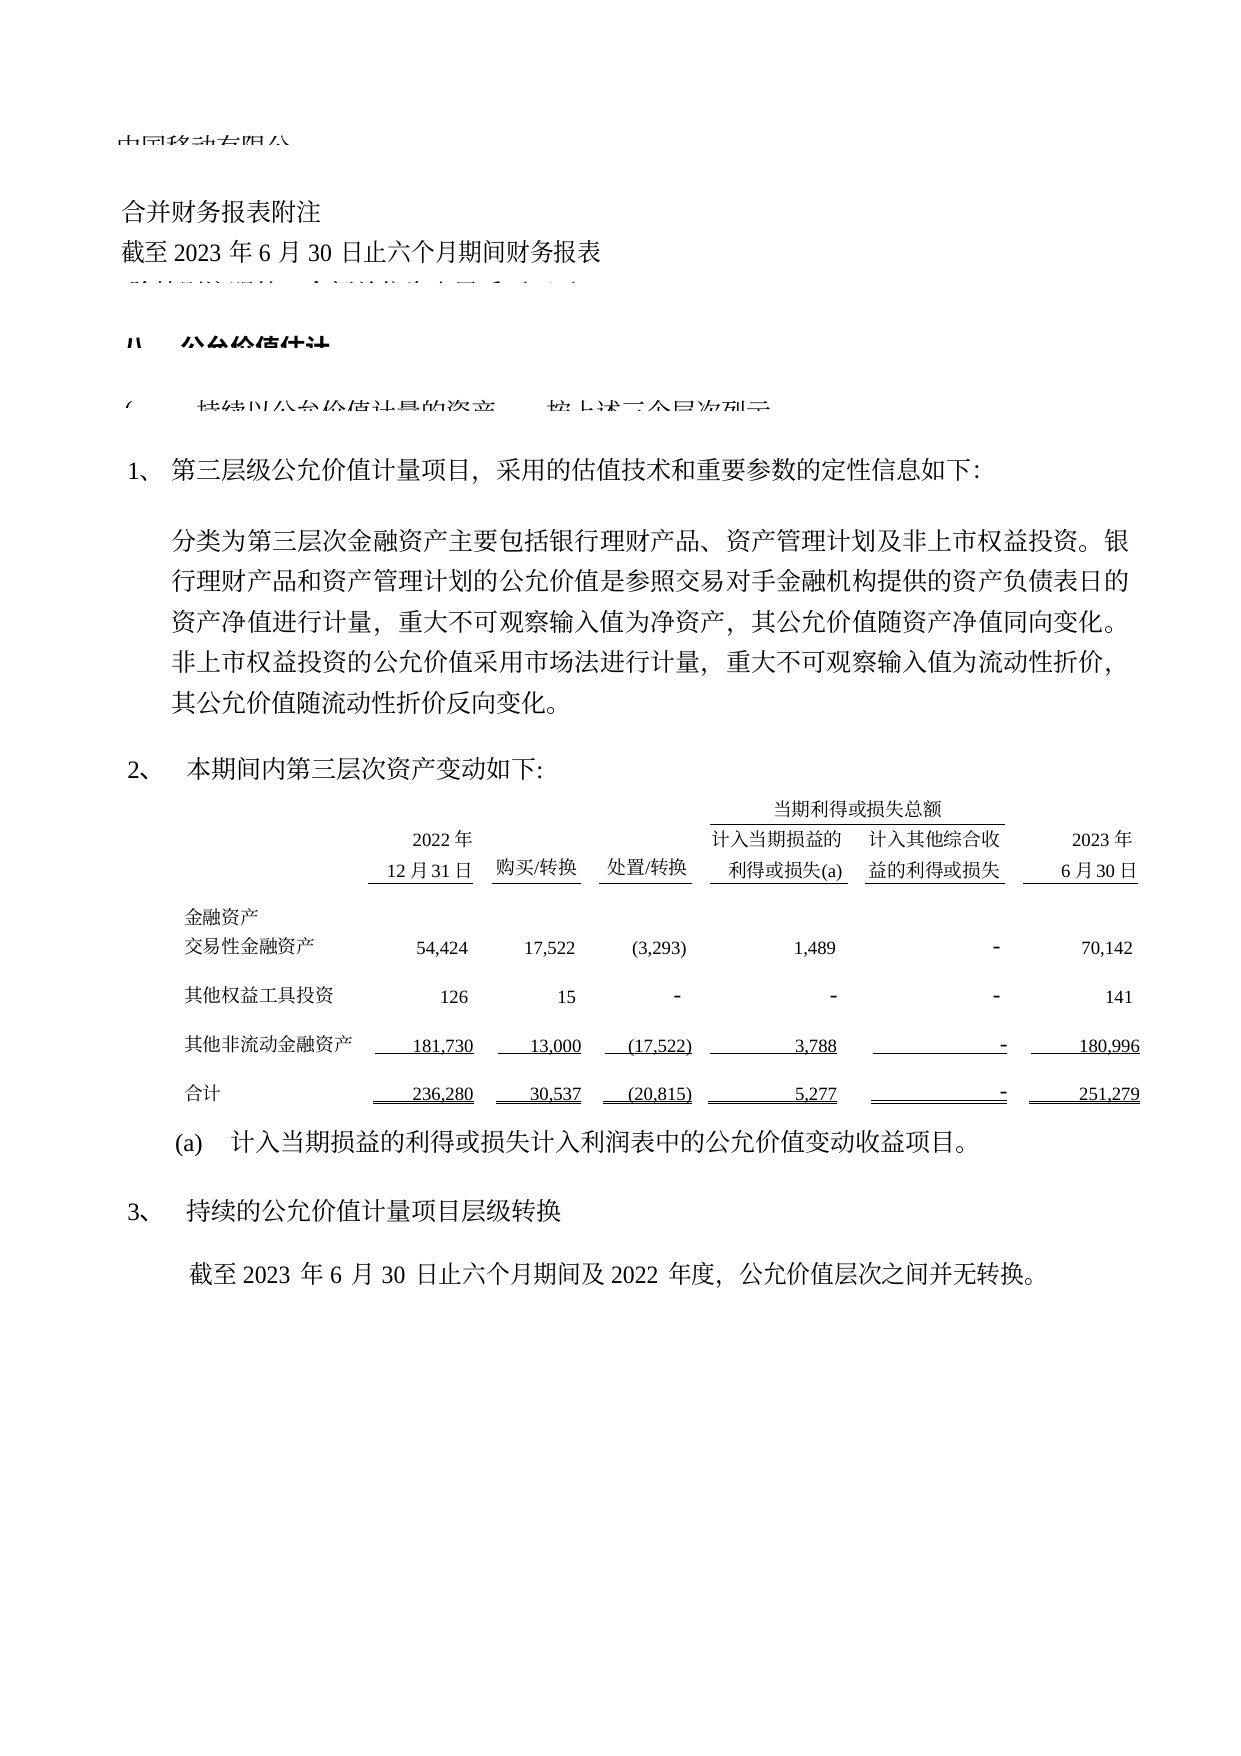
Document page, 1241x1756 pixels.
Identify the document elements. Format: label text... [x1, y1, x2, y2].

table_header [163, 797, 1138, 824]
text 2、 本期间内第三层次资产变动如下: [127, 750, 1201, 786]
list 计入当期损益的利得或损失计入利润表中的公允价值变动收益项目。 [175, 1123, 1201, 1158]
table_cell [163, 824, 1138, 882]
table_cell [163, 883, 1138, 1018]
text 3、 持续的公允价值计量项目层级转换 [127, 1191, 1201, 1227]
text 截至 2023 年 6 月 30 日止六个月期间及 2022 年度，公允价值层次之间并无转换。 [189, 1254, 1201, 1291]
text 1、 第三层级公允价值计量项目，采用的估值技术和重要参数的定性信息如下： [127, 450, 1201, 486]
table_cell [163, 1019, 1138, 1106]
text 分类为第三层次金融资产主要包括银行理财产品、资产管理计划及非上市权益投资。银行理财产品和资产管理计划的公允价值是参照交易对手金融机构提供的资产负债表日的资产净值进行计量，重大不可观察输入值为净资产，其公允价值随资产净值同向变化。非上市权益投资的公允价值采用市场法进行计量，重大不可观察输入值为流动性折价， 其公允价值随流动性折价反向变化。 [171, 522, 1129, 719]
